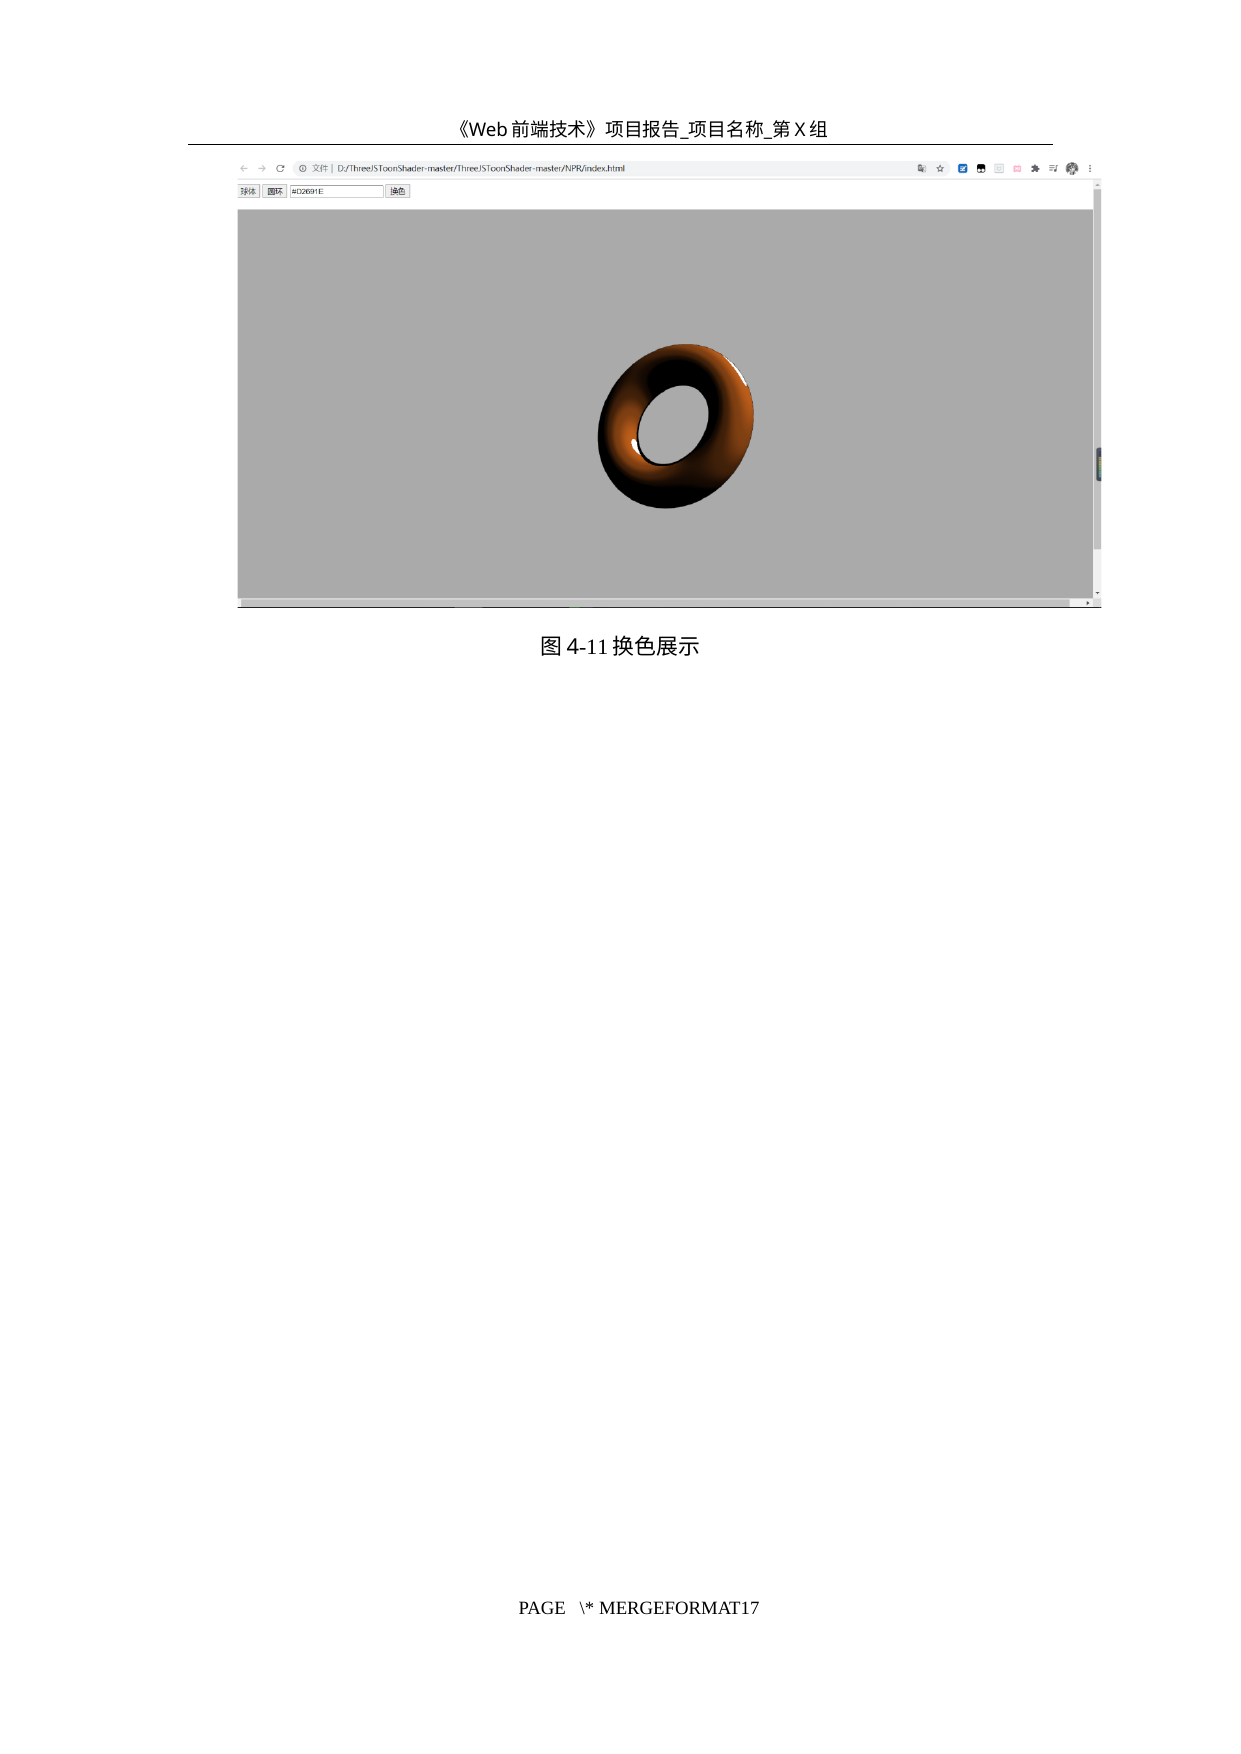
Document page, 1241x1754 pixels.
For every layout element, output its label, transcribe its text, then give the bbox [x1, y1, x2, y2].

text 图4-11换色展示 [187, 629, 1053, 661]
picture [237, 161, 1102, 608]
